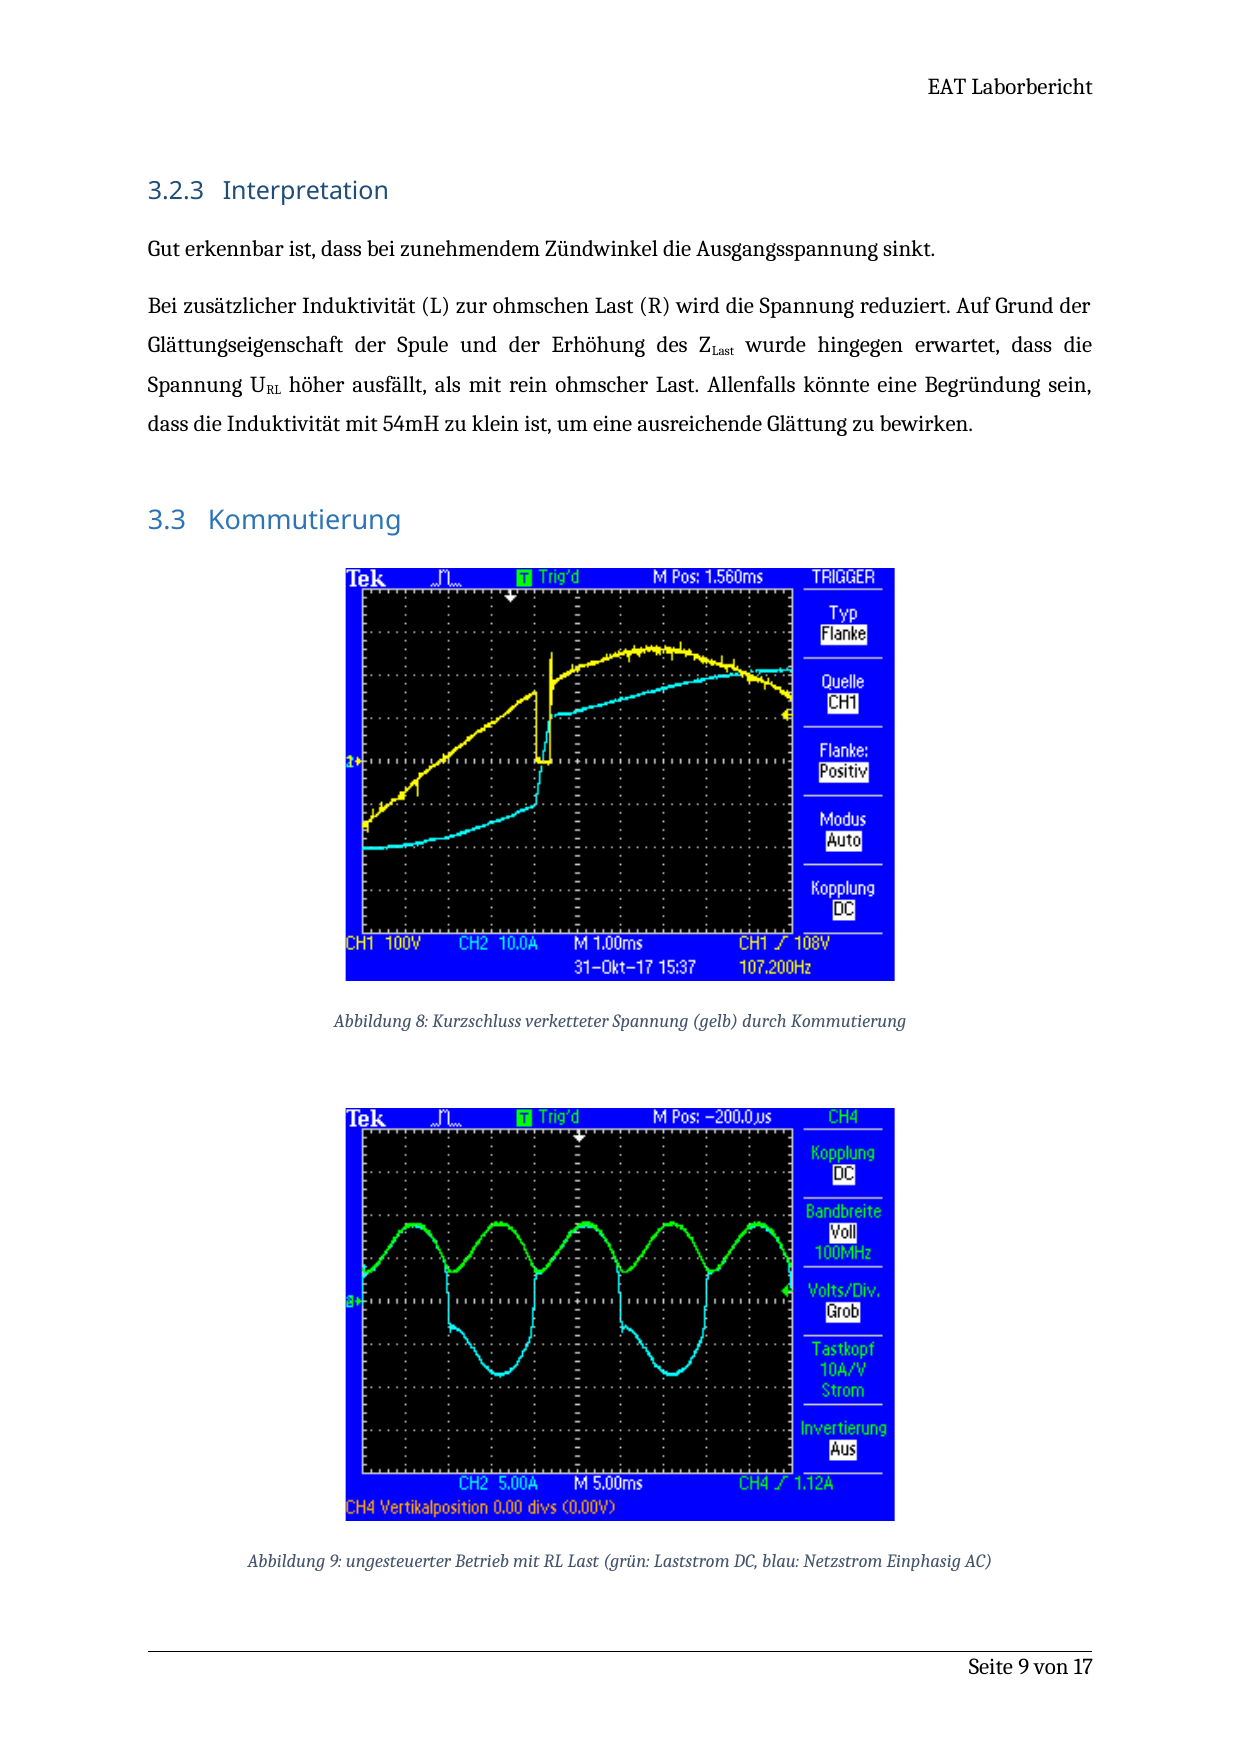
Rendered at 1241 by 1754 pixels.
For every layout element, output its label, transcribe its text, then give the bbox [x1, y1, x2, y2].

picture [345, 568, 895, 981]
subtitle Interpretation [148, 173, 1092, 207]
text Abbildung 8: Kurzschluss verketteter Spannung (gelb) durch Kommutierung [148, 1010, 1092, 1032]
text Bei zusätzlicher Induktivität (L) zur ohmschen Last (R) wird die Spannung reduziert. Auf Grund der Glättungseigenschaft der Spule und der Erhöhung des ZLast wurde hingegen erwartet, dass die Spannung URL höher ausfällt, als mit rein ohmscher Last. Allenfalls könnte eine Begründung sein, dass die Induktivität mit 54mH zu klein ist, um eine ausreichende Glättung zu bewirken. [148, 292, 1092, 437]
text Abbildung 9: ungesteuerter Betrieb mit RL Last (grün: Laststrom DC, blau: Netzstrom Einphasig AC) [148, 1551, 1092, 1572]
subtitle Kommutierung [148, 500, 1092, 537]
text Gut erkennbar ist, dass bei zunehmendem Zündwinkel die Ausgangsspannung sinkt. [148, 236, 1092, 263]
picture [345, 1108, 895, 1521]
